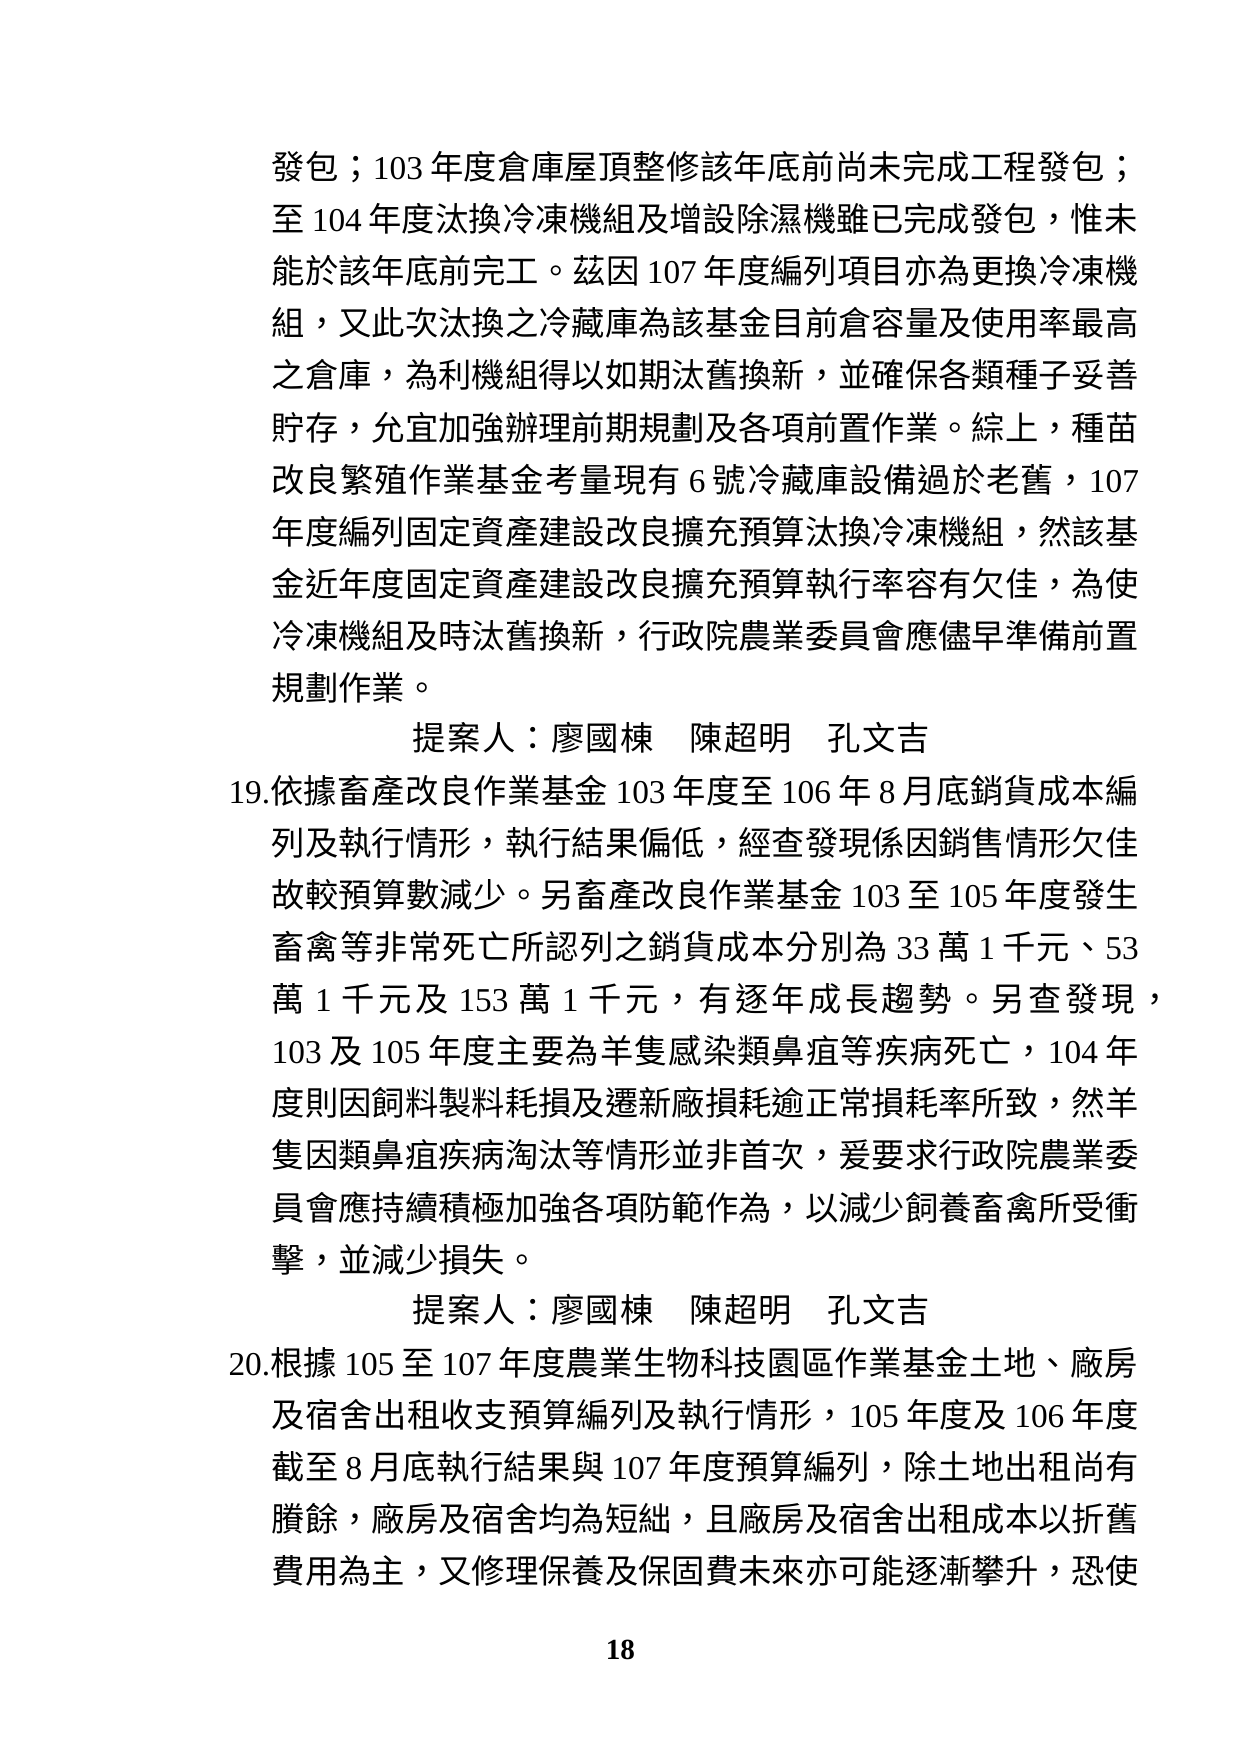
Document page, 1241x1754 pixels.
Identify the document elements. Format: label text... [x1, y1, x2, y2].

text 提案人：廖國棟 陳超明 孔文吉 [379, 1282, 1035, 1333]
text 提案人：廖國棟 陳超明 孔文吉 [379, 711, 1035, 762]
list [228, 138, 1139, 711]
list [228, 1333, 1139, 1594]
list 依據畜產改良作業基金103年度至106年8月底銷貨成本編列及執行情形，執行結果偏低，經查發現係因銷售情形欠佳故較預算數減少。另畜產改良作業基金103至105年度發生畜禽等非常死亡所認列之銷貨成本分別為33萬1千元、53萬1千元及153萬1千元，有逐年成長趨勢。另查發現，103及105年度主要為羊隻感染類鼻疽等疾病死亡，104年度則因飼料製料耗損及遷新廠損耗逾正常損耗率所致，然羊隻因類鼻疽疾病淘汰等情形並非首次，爰要求行政院農業委員會應持續積極加強各項防範作為，以減少飼養畜禽所受衝擊，並減少損失。 [228, 762, 1139, 1282]
